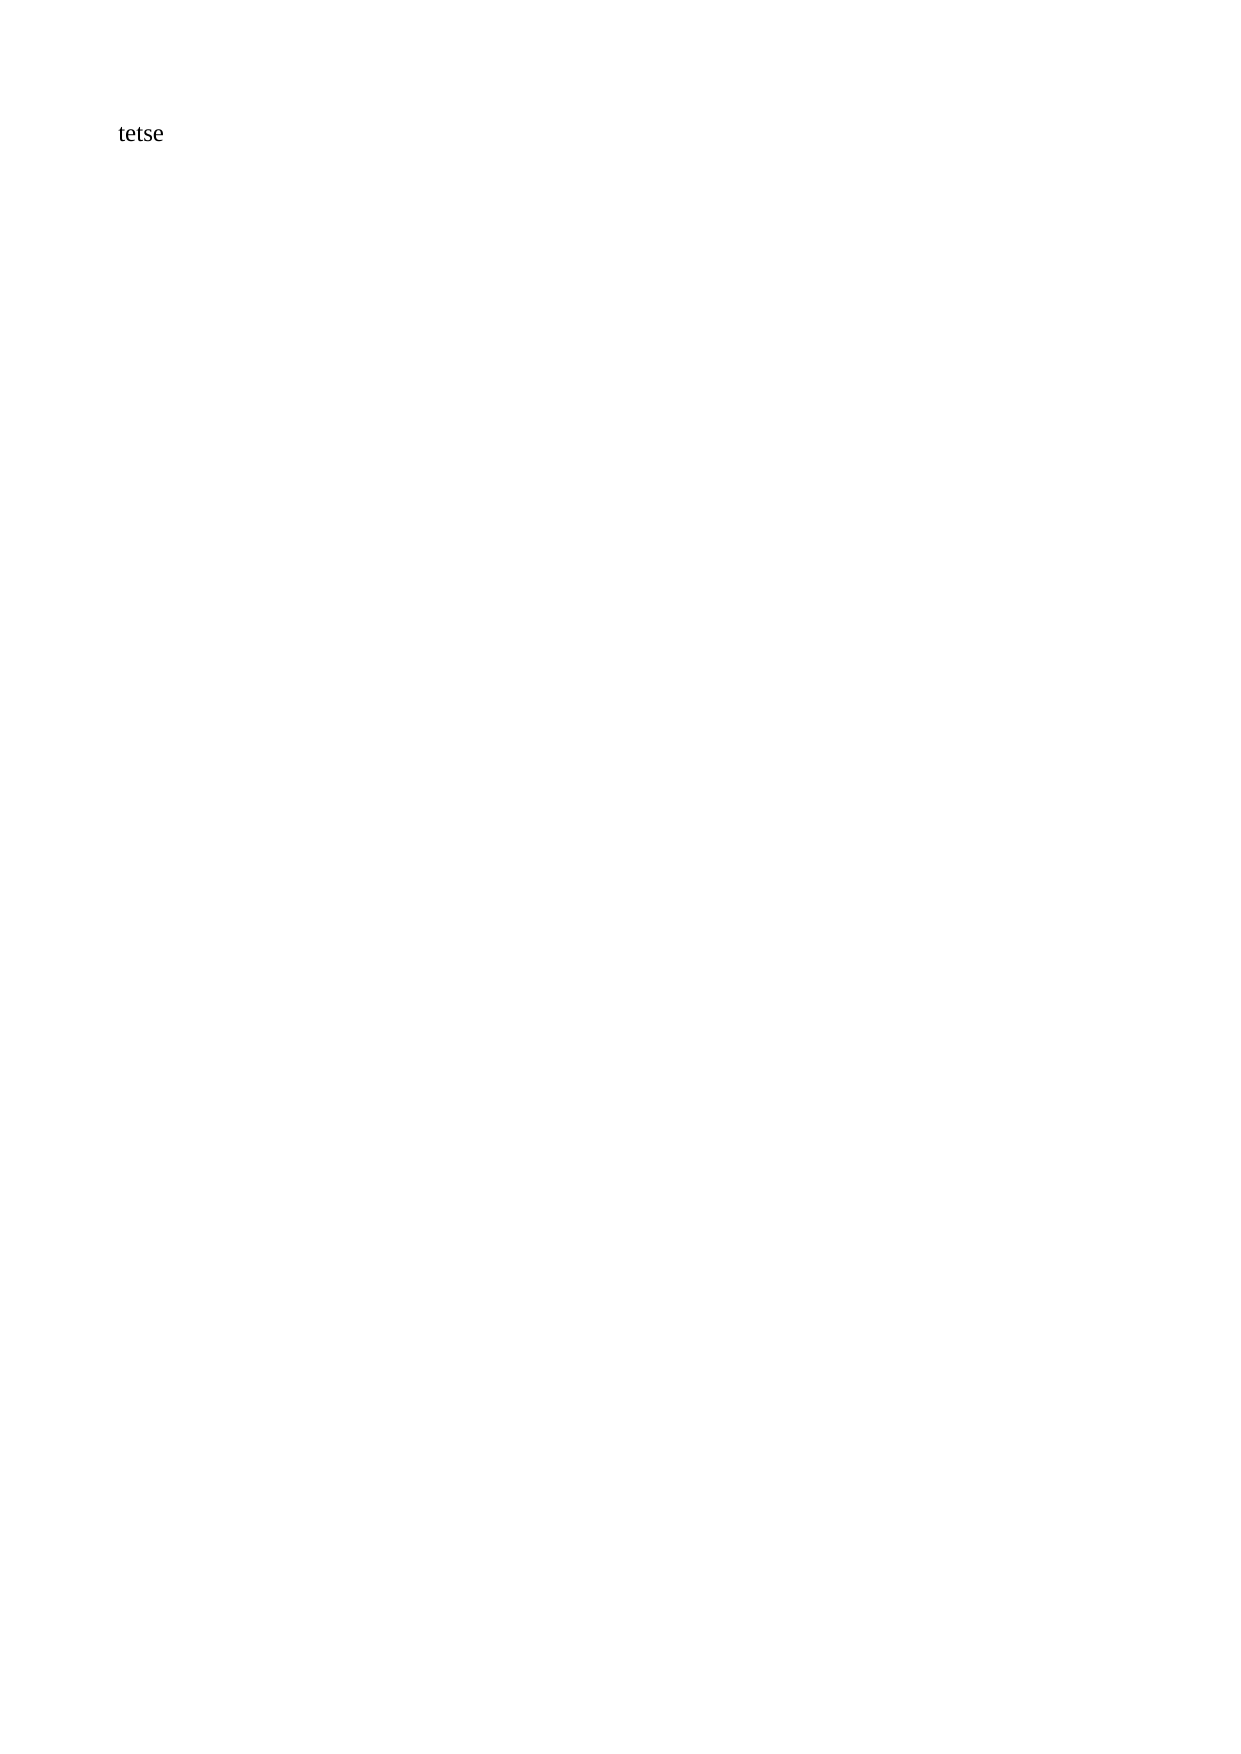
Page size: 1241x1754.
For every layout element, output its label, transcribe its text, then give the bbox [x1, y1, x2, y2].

text tetse [118, 118, 1122, 147]
